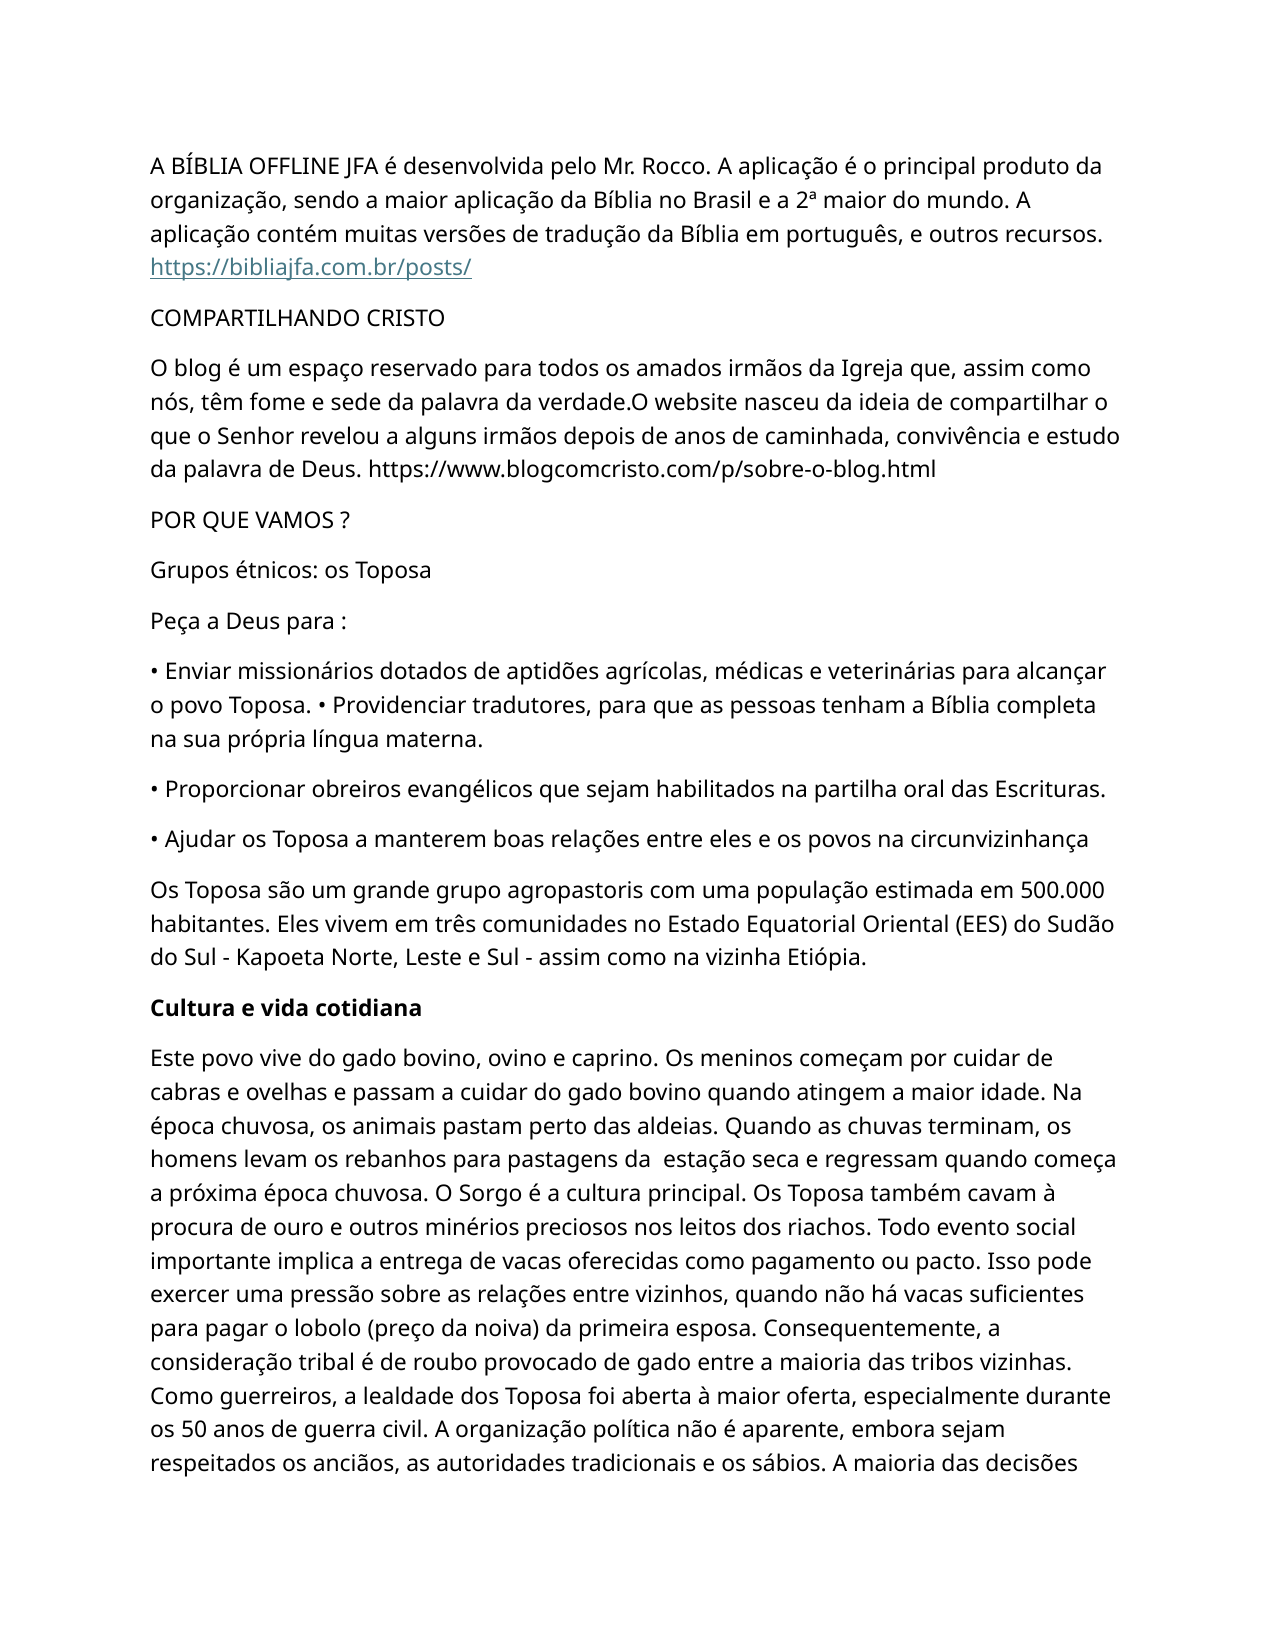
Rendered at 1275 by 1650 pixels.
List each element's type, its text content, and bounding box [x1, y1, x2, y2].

text Peça a Deus para : [150, 604, 1125, 636]
text Grupos étnicos: os Toposa [150, 554, 1125, 585]
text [150, 1042, 1125, 1478]
text POR QUE VAMOS ? [150, 504, 1125, 535]
text A BÍBLIA OFFLINE JFA é desenvolvida pelo Mr. Rocco. A aplicação é o principal produto da organização, sendo a maior aplicação da Bíblia no Brasil e a 2ª maior do mundo. A aplicação contém muitas versões de tradução da Bíblia em português, e outros recursos. https://bibliajfa.com.br/posts/ [150, 150, 1125, 282]
text O blog é um espaço reservado para todos os amados irmãos da Igreja que, assim como nós, têm fome e sede da palavra da verdade.O website nasceu da ideia de compartilhar o que o Senhor revelou a alguns irmãos depois de anos de caminhada, convivência e estudo da palavra de Deus. https://www.blogcomcristo.com/p/sobre-o-blog.html [150, 352, 1125, 484]
text Cultura e vida cotidiana [150, 992, 1125, 1023]
text Os Toposa são um grande grupo agropastoris com uma população estimada em 500.000 habitantes. Eles vivem em três comunidades no Estado Equatorial Oriental (EES) do Sudão do Sul - Kapoeta Norte, Leste e Sul - assim como na vizinha Etiópia. [150, 874, 1125, 972]
text • Proporcionar obreiros evangélicos que sejam habilitados na partilha oral das Escrituras. [150, 773, 1125, 804]
text COMPARTILHANDO CRISTO [150, 302, 1125, 333]
text • Ajudar os Toposa a manterem boas relações entre eles e os povos na circunvizinhança [150, 823, 1125, 854]
text • Enviar missionários dotados de aptidões agrícolas, médicas e veterinárias para alcançar o povo Toposa. • Providenciar tradutores, para que as pessoas tenham a Bíblia completa na sua própria língua materna. [150, 655, 1125, 754]
